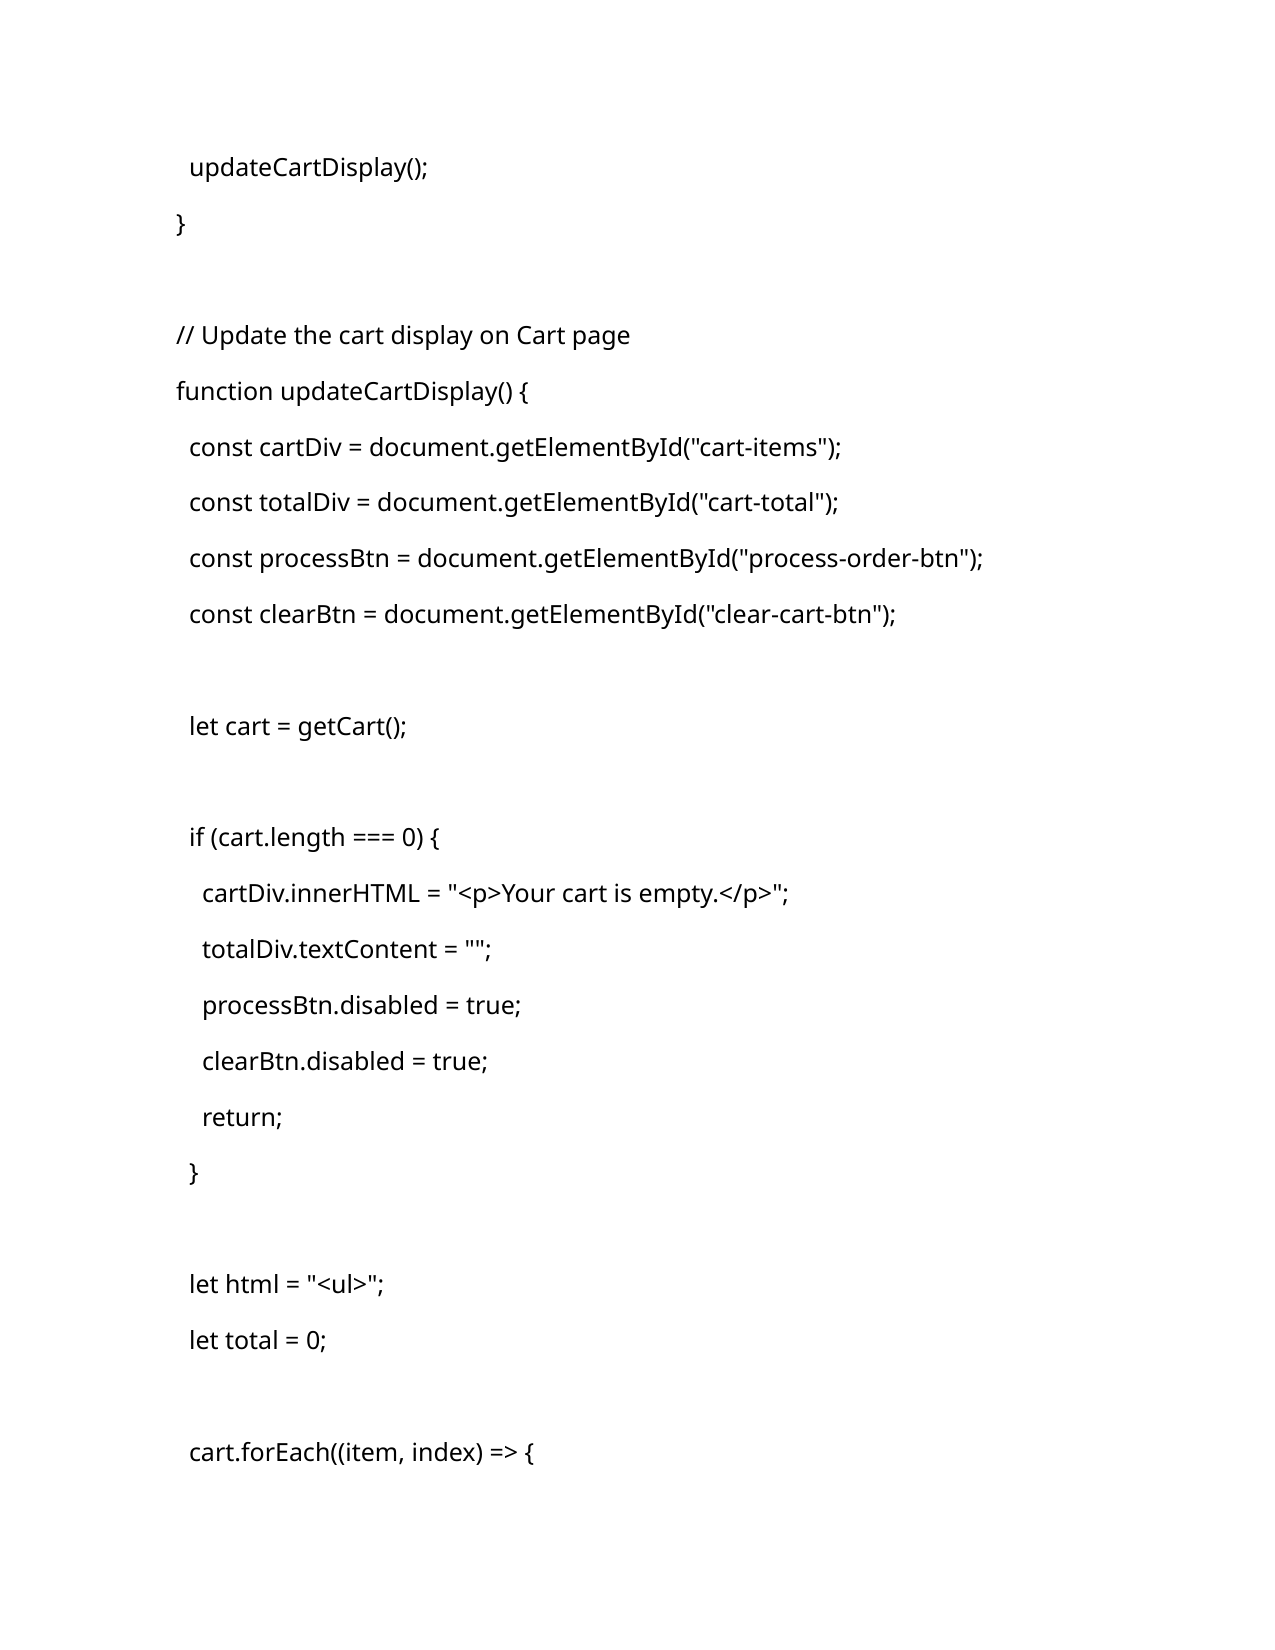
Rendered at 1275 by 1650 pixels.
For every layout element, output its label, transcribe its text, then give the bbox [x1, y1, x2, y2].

text let cart = getCart(); [150, 708, 1125, 742]
text const clearBtn = document.getElementById("clear-cart-btn"); [150, 597, 1125, 631]
text cartDiv.innerHTML = "<p>Your cart is empty.</p>"; [150, 876, 1125, 910]
text } [150, 206, 1125, 240]
text totalDiv.textContent = ""; [150, 932, 1125, 966]
text const cartDiv = document.getElementById("cart-items"); [150, 429, 1125, 463]
text updateCartDisplay(); [150, 150, 1125, 184]
text let total = 0; [150, 1322, 1125, 1357]
text // Update the cart display on Cart page [150, 317, 1125, 352]
text } [150, 1155, 1125, 1189]
text clearBtn.disabled = true; [150, 1043, 1125, 1077]
text const totalDiv = document.getElementById("cart-total"); [150, 485, 1125, 519]
text cart.forEach((item, index) => { [150, 1434, 1125, 1468]
text let html = "<ul>"; [150, 1267, 1125, 1301]
text if (cart.length === 0) { [150, 820, 1125, 854]
text function updateCartDisplay() { [150, 373, 1125, 407]
text return; [150, 1099, 1125, 1133]
text const processBtn = document.getElementById("process-order-btn"); [150, 541, 1125, 575]
text processBtn.disabled = true; [150, 987, 1125, 1022]
